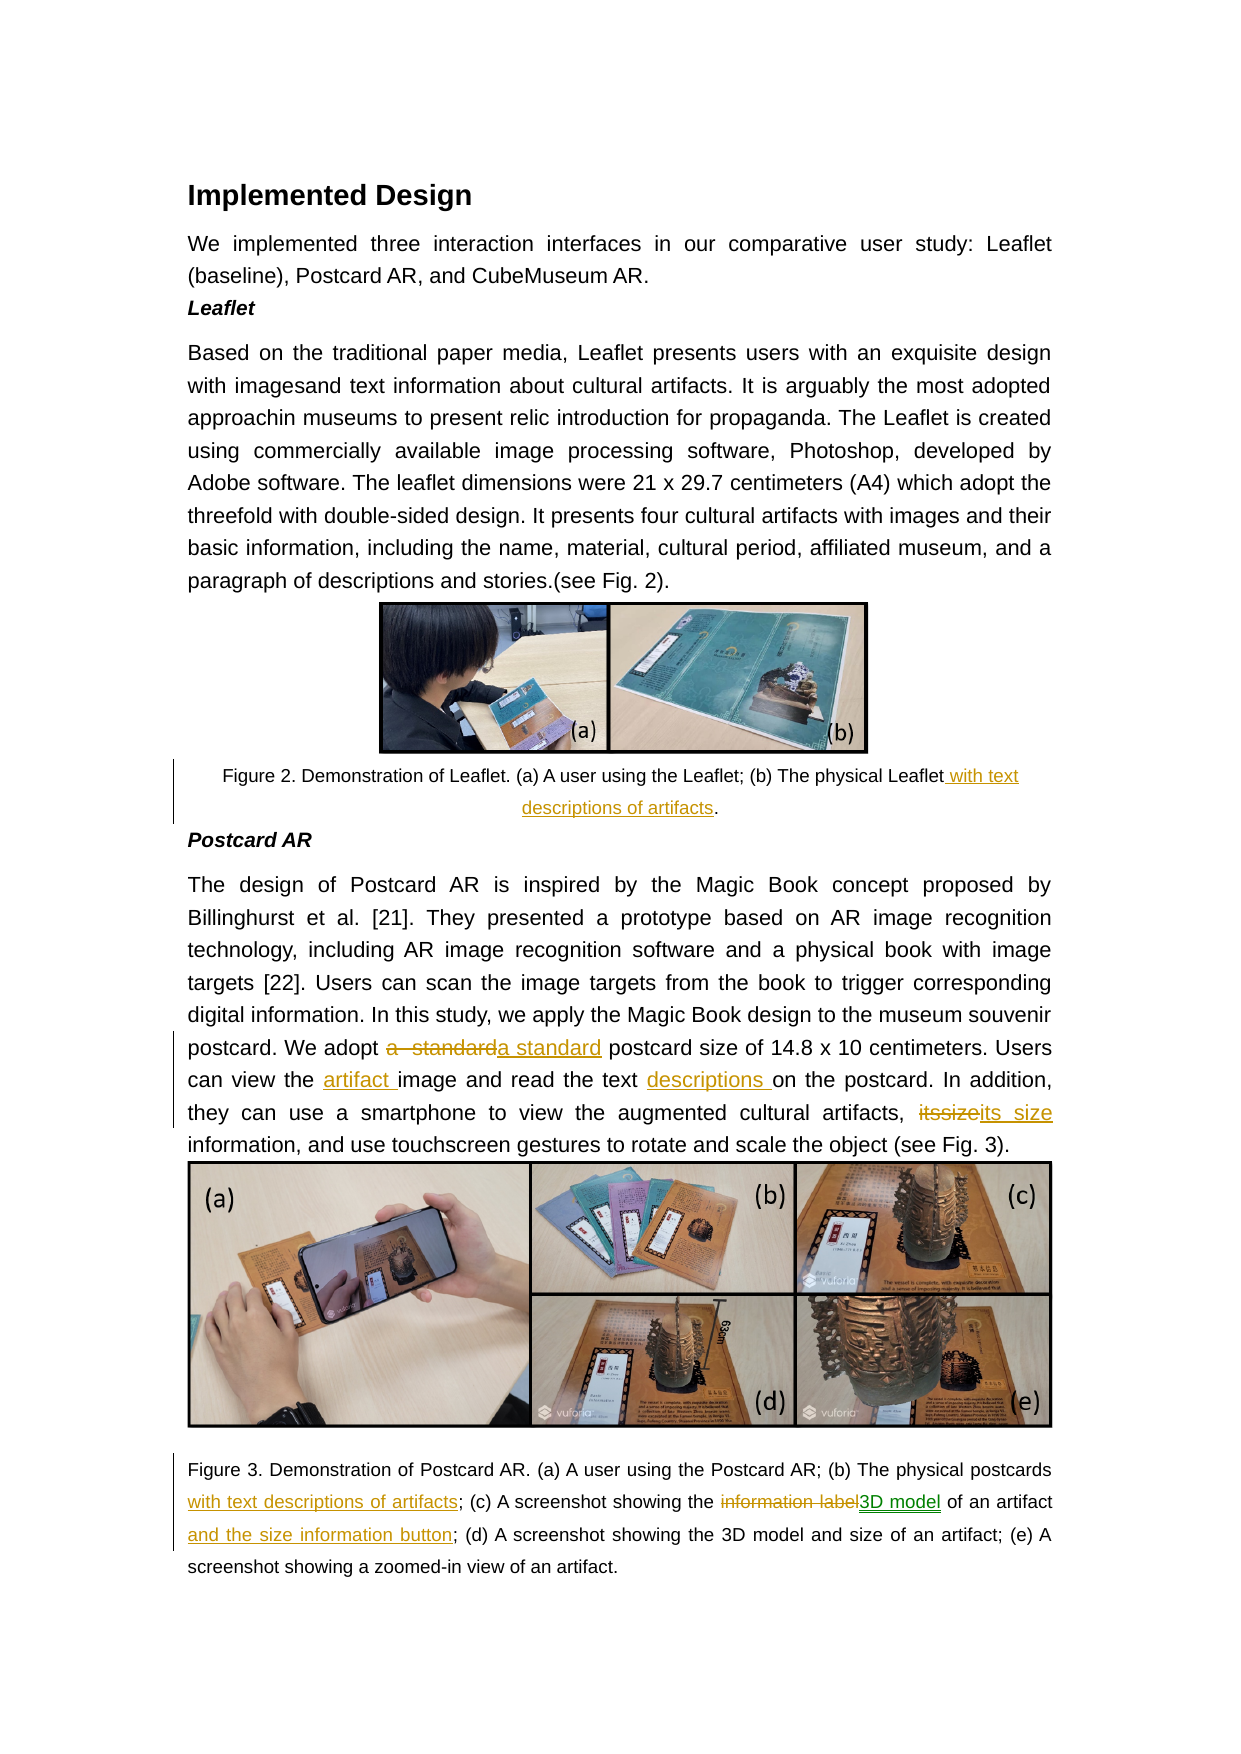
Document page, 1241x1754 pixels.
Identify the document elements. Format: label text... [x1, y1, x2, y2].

picture [187, 1161, 1053, 1428]
text Implemented Design [187, 162, 1053, 227]
text Leaflet [187, 292, 1053, 324]
text Figure 3. Demonstration of Postcard AR. (a) A user using the Postcard AR; (b) The physical postcards; (c) A screenshot showing the of an artifact; (d) A screenshot showing the 3D model and size of an artifact; (e) A screenshot showing a zoomed-in view of an artifact. [187, 1453, 1053, 1583]
picture [378, 602, 869, 754]
text Figure 2. Demonstration of Leaflet. (a) A user using the Leaflet; (b) The physical Leaflet. [187, 759, 1053, 824]
text We implemented three interaction interfaces in our comparative user study: Leaflet (baseline), Postcard AR, and CubeMuseum AR. [187, 227, 1053, 292]
text Postcard AR [187, 824, 1053, 856]
text Based on the traditional paper media, Leaflet presents users with an exquisite design with imagesand text information about cultural artifacts. It is arguably the most adopted approachin museums to present relic introduction for propaganda. The Leaflet is created using commercially available image processing software, Photoshop, developed by Adobe software. The leaflet dimensions were 21 x 29.7 centimeters (A4) which adopt the threefold with double-sided design. It presents four cultural artifacts with images and their basic information, including the name, material, cultural period, affiliated museum, and a paragraph of descriptions and stories.(see Fig. 2). [187, 336, 1053, 596]
text The design of Postcard AR is inspired by the Magic Book concept proposed by Billinghurst et al. [21]. They presented a prototype based on AR image recognition technology, including AR image recognition software and a physical book with image targets [22]. Users can scan the image targets from the book to trigger corresponding digital information. In this study, we apply the Magic Book design to the museum souvenir postcard. We adopt postcard size of 14.8 x 10 centimeters. Users can view the image and read the text on the postcard. In addition, they can use a smartphone to view the augmented cultural artifacts, information, and use touchscreen gestures to rotate and scale the object (see Fig. 3). [187, 868, 1053, 1161]
